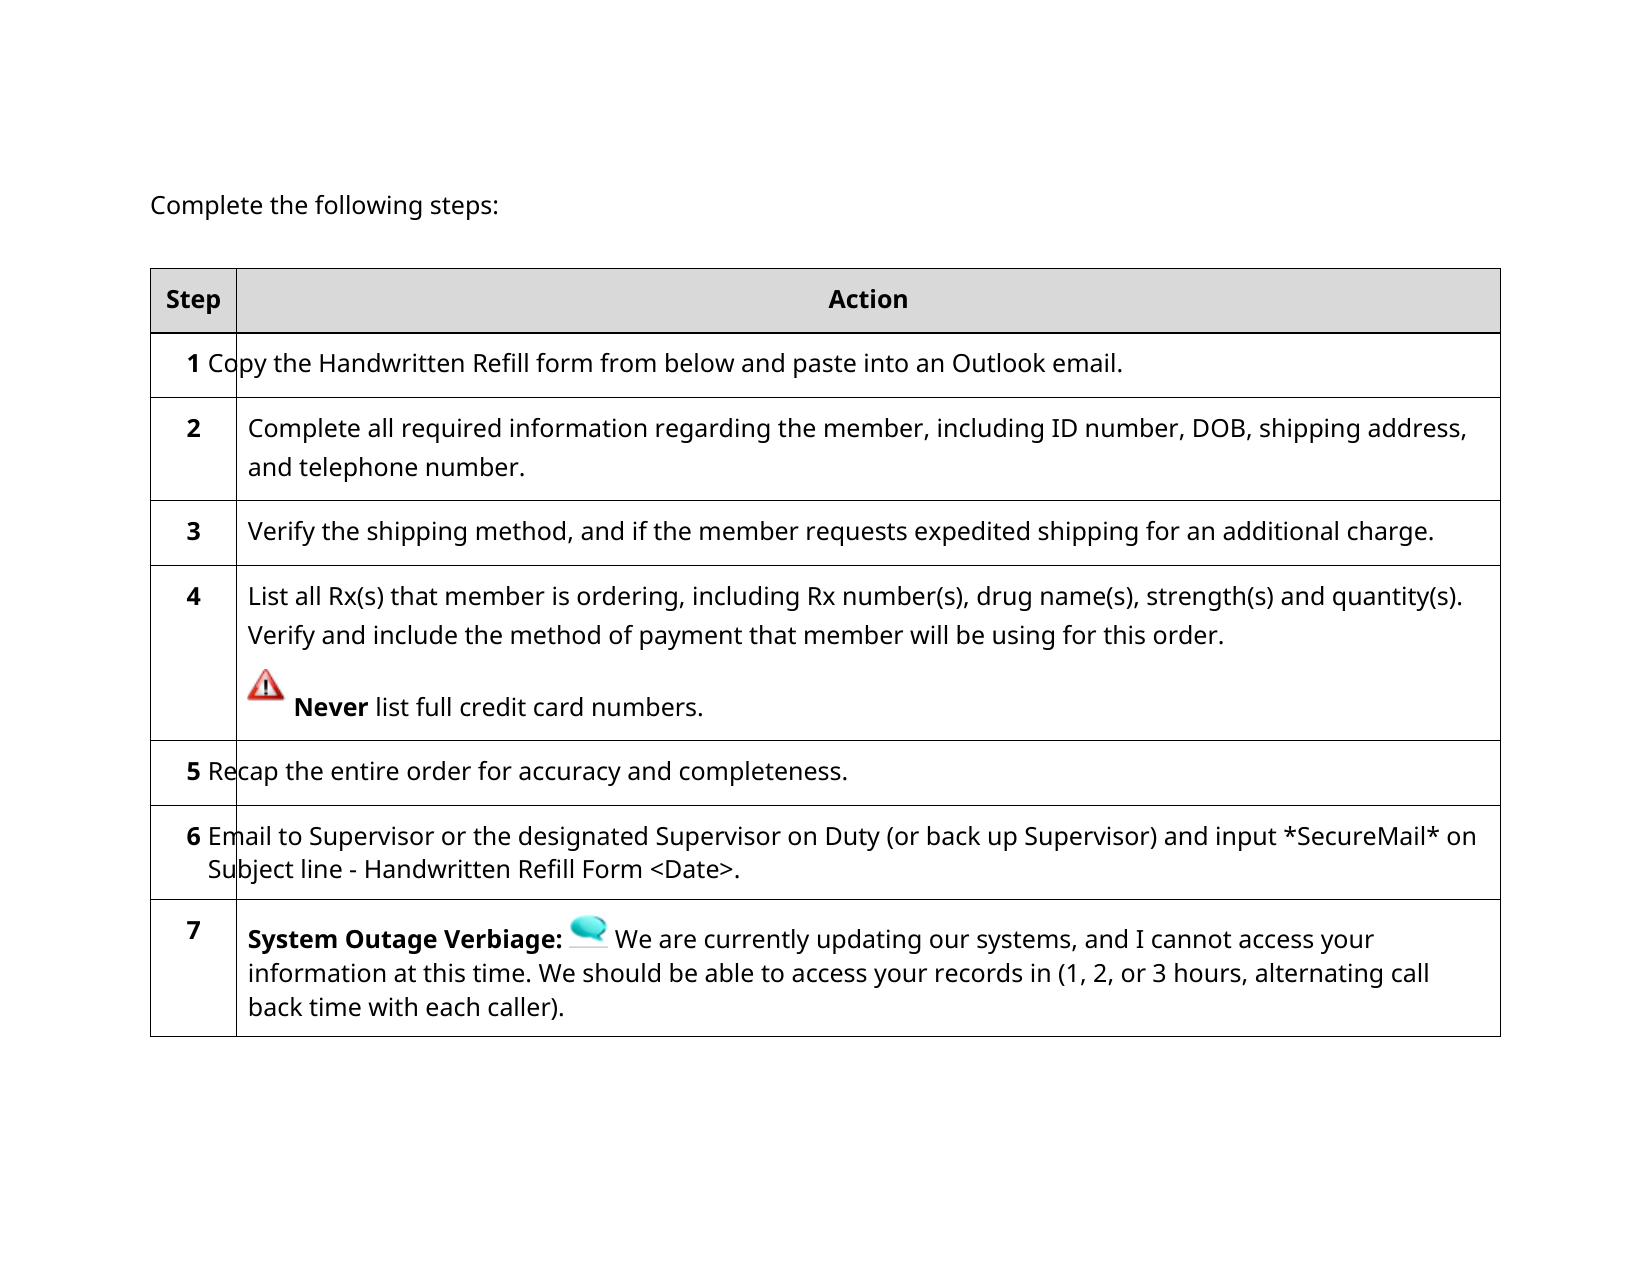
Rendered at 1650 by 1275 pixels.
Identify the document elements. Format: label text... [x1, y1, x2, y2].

table_cell List all Rx(s) that member is ordering, including Rx number(s), drug name(s), strength(s) and quantity(s). Verify and include the method of payment that member will be using for this order. Never list full credit card numbers. [237, 566, 1500, 740]
picture [247, 669, 287, 704]
table_cell Recap the entire order for accuracy and completeness. [237, 741, 1500, 804]
table_header Step [151, 269, 236, 332]
text Complete the following steps: [150, 187, 1500, 222]
table_cell Complete all required information regarding the member, including ID number, DOB, shipping address, and telephone number. [237, 398, 1500, 500]
table_cell Verify the shipping method, and if the member requests expedited shipping for an additional charge. [237, 501, 1500, 565]
table_cell 7 [151, 900, 236, 1036]
table_header Action [237, 269, 1500, 332]
table_cell 4 [151, 566, 236, 740]
table_cell 3 [151, 501, 236, 565]
table_cell 2 [151, 398, 236, 500]
table_cell 6 [151, 806, 236, 899]
table_cell System Outage Verbiage: We are currently updating our systems, and I cannot access your information at this time. We should be able to access your records in (1, 2, or 3 hours, alternating call back time with each caller). [237, 900, 1500, 1036]
table_cell Email to Supervisor or the designated Supervisor on Duty (or back up Supervisor) and input *SecureMail* on Subject line - Handwritten Refill Form <Date>. [237, 806, 1500, 899]
table_cell Copy the Handwritten Refill form from below and paste into an Outlook email. [237, 334, 1500, 397]
picture [569, 912, 609, 949]
table_cell 5 [151, 741, 236, 804]
table_cell 1 [151, 334, 236, 397]
